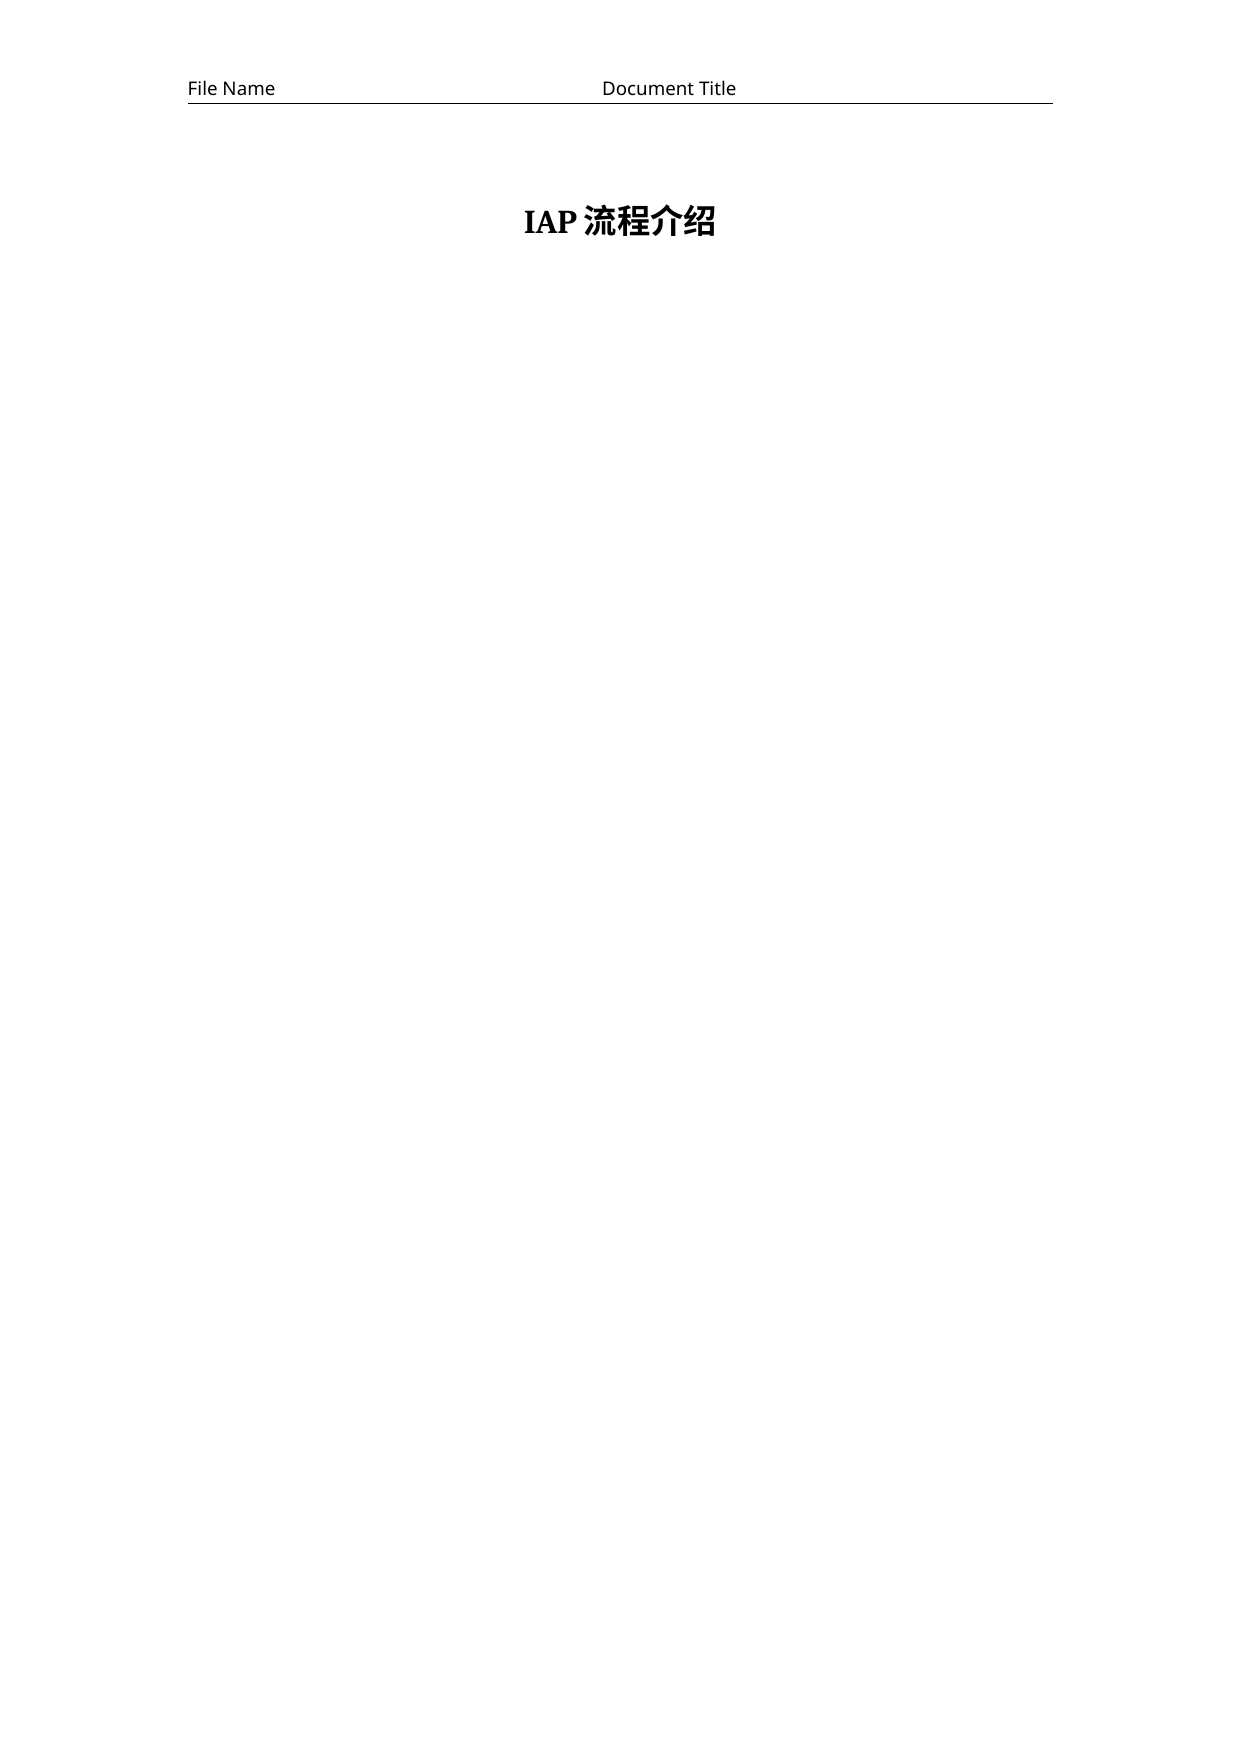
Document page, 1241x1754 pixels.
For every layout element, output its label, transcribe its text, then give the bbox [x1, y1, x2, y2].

title IAP流程介绍 [187, 187, 1053, 252]
